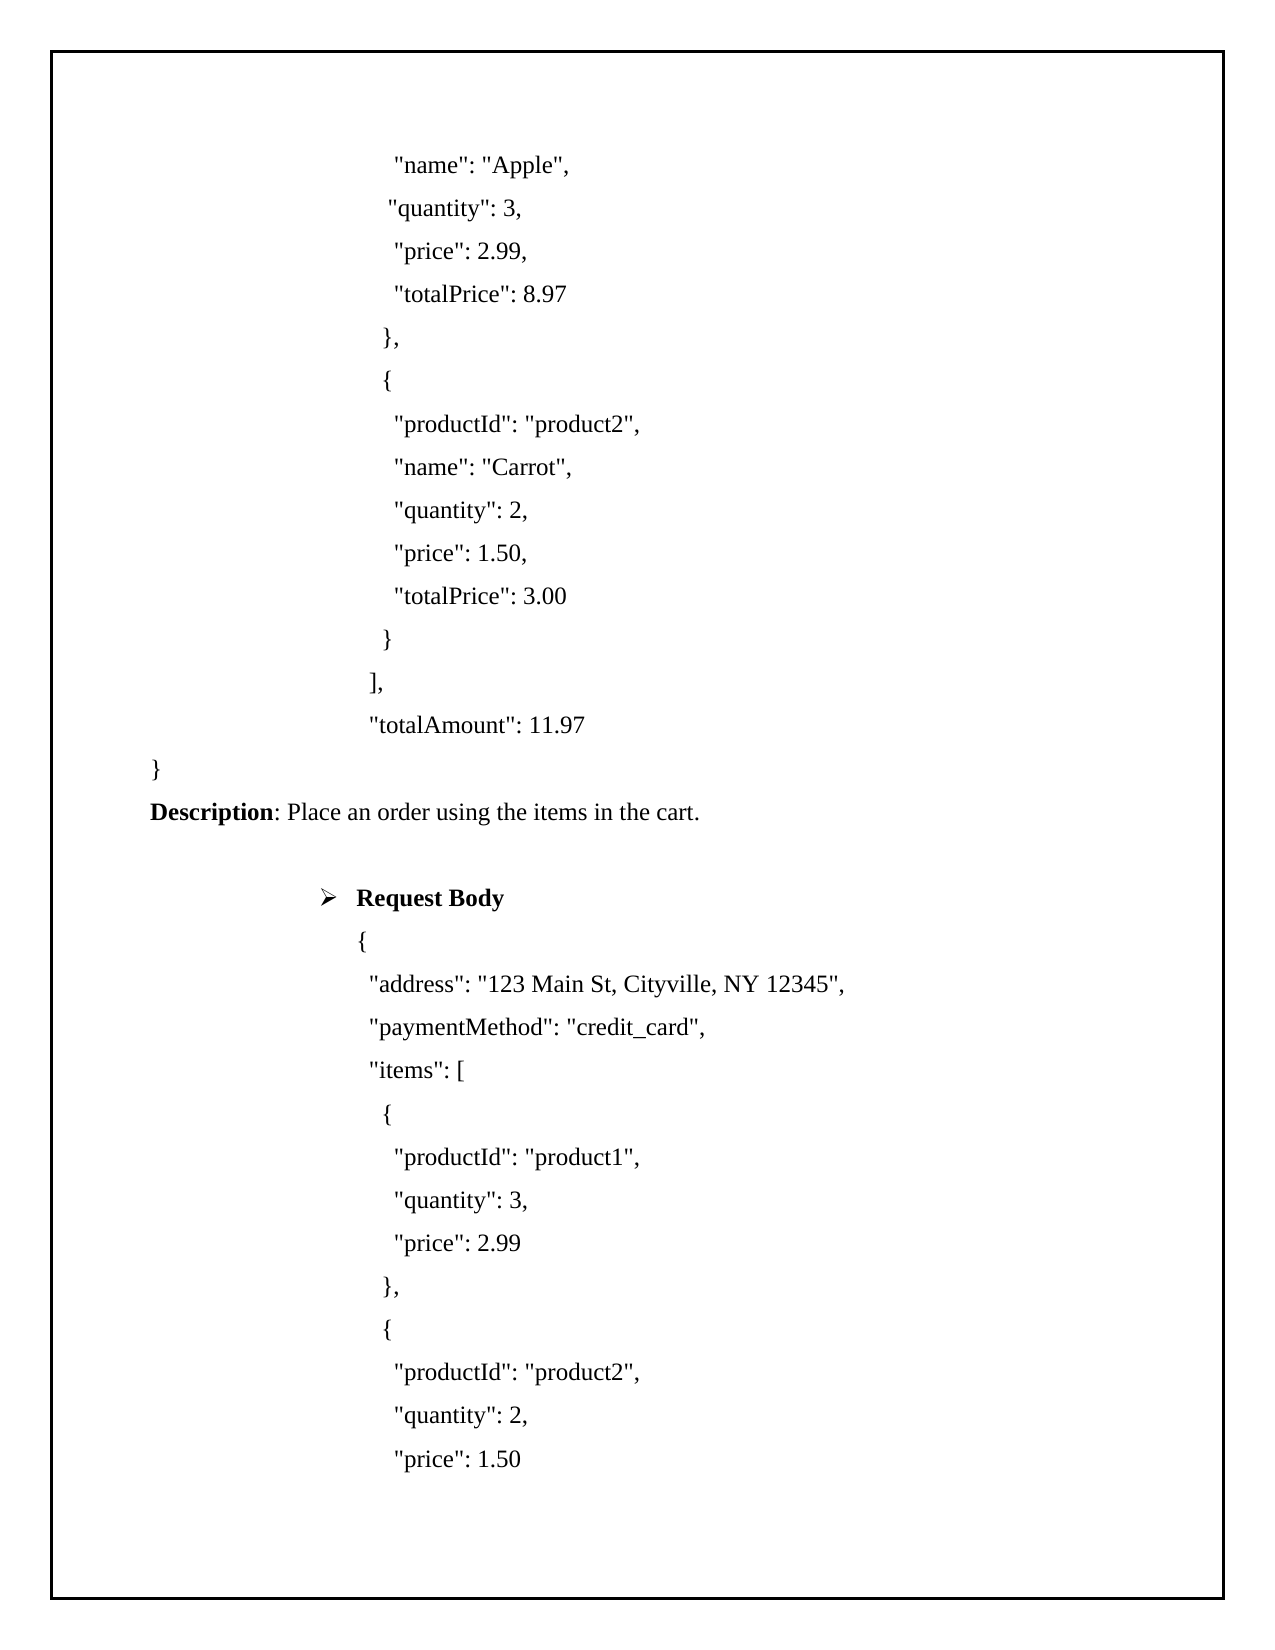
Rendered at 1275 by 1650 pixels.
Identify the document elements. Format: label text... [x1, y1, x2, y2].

text } [150, 754, 1125, 782]
text ], [356, 667, 1125, 696]
text "quantity": 3, [356, 1185, 1125, 1214]
text { [356, 366, 1125, 394]
text "paymentMethod": "credit_card", [356, 1012, 1125, 1041]
text "price": 1.50 [356, 1444, 1125, 1472]
text "price": 2.99 [356, 1228, 1125, 1257]
text "productId": "product1", [356, 1142, 1125, 1171]
text }, [356, 322, 1125, 351]
text { [356, 1314, 1125, 1343]
text Description: Place an order using the items in the cart. [150, 797, 1125, 826]
text { [356, 1099, 1125, 1127]
text "address": "123 Main St, Cityville, NY 12345", [356, 969, 1125, 998]
text "price": 1.50, [356, 538, 1125, 567]
text } [356, 624, 1125, 653]
text "items": [ [356, 1056, 1125, 1084]
text "totalPrice": 8.97 [356, 279, 1125, 308]
text "productId": "product2", [356, 1357, 1125, 1386]
list Request Body [319, 883, 1125, 912]
text { [356, 926, 1125, 955]
text "quantity": 2, [356, 495, 1125, 524]
text "quantity": 3, [356, 193, 1125, 222]
text "name": "Carrot", [356, 452, 1125, 481]
text "name": "Apple", [356, 150, 1125, 179]
text "productId": "product2", [356, 409, 1125, 437]
text "price": 2.99, [356, 236, 1125, 265]
text "totalPrice": 3.00 [356, 581, 1125, 610]
text "quantity": 2, [356, 1401, 1125, 1429]
text "totalAmount": 11.97 [356, 711, 1125, 739]
text }, [356, 1271, 1125, 1300]
